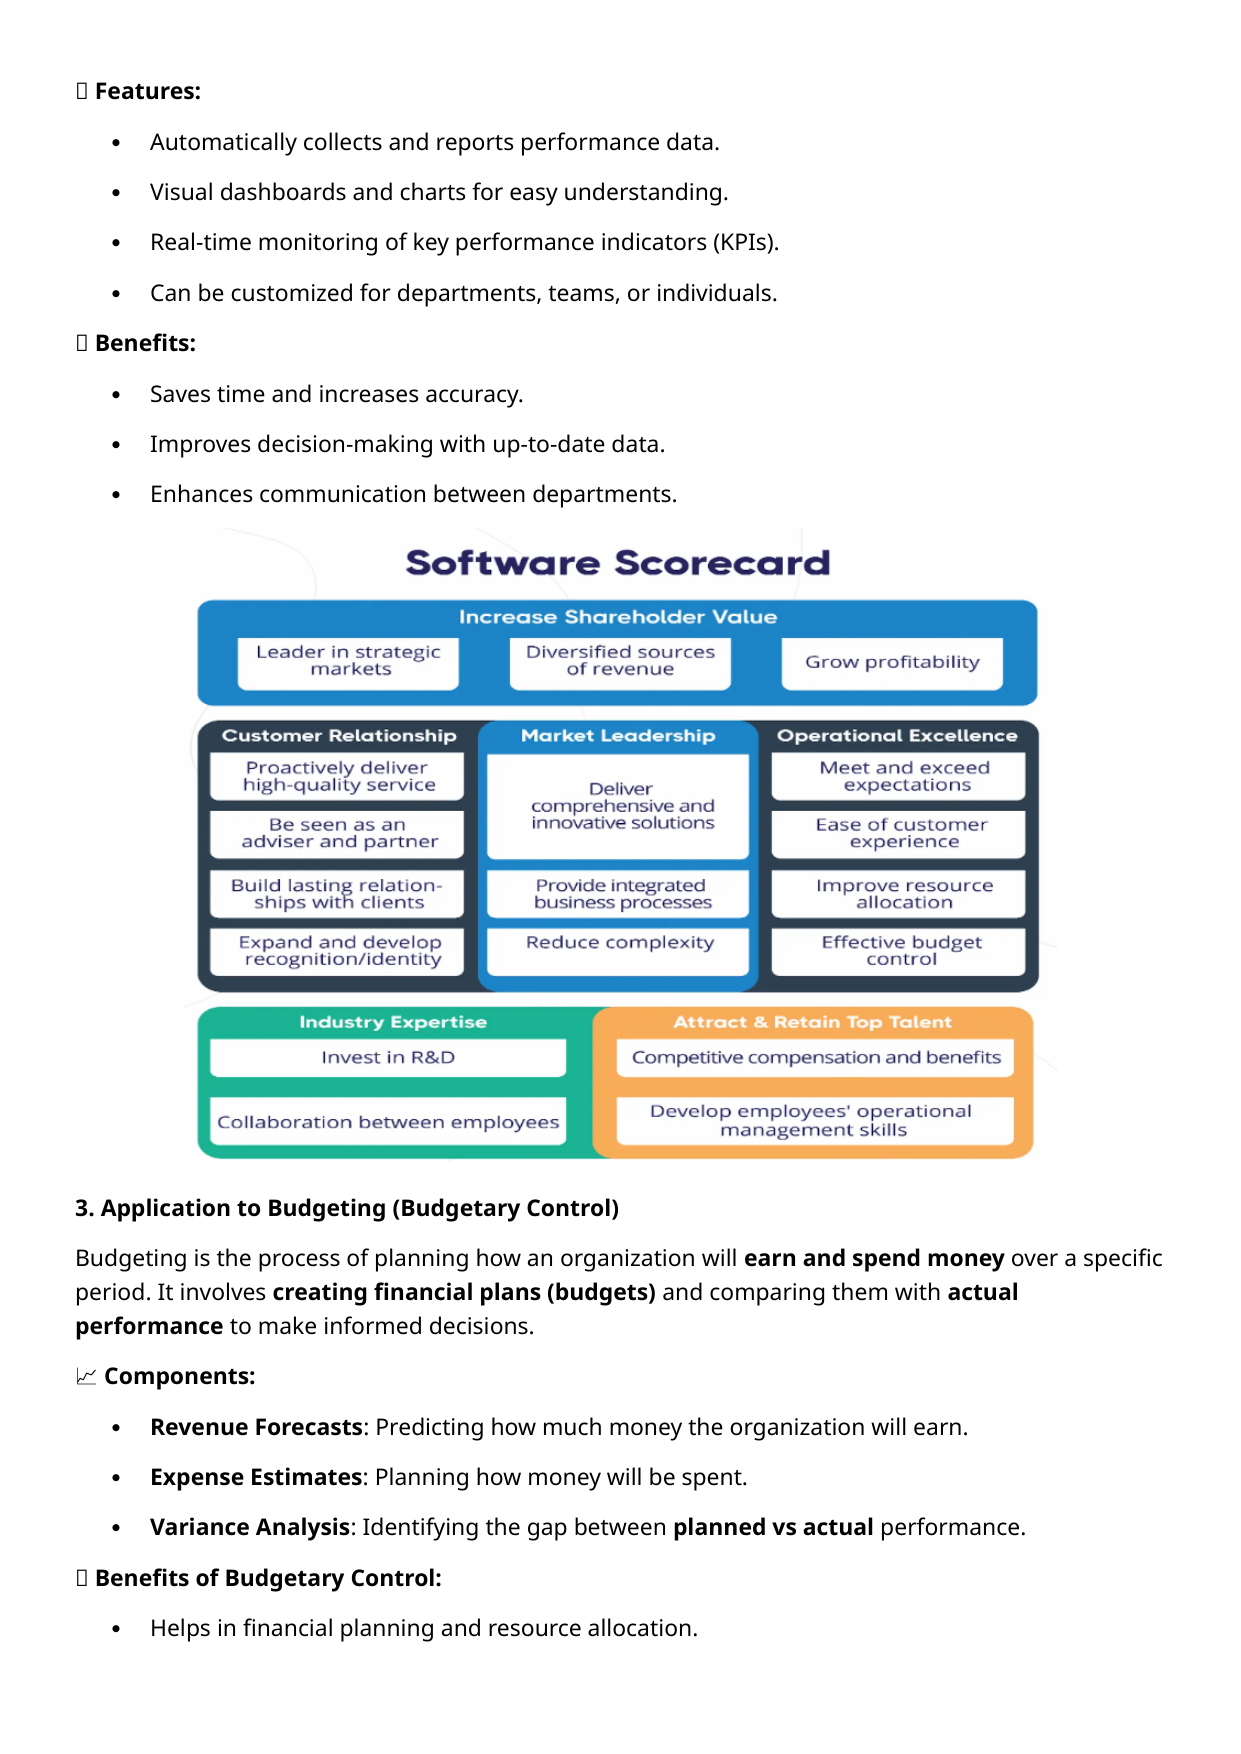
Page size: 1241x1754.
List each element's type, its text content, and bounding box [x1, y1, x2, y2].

list Saves time and increases accuracy. [112, 377, 1165, 409]
picture [181, 528, 1059, 1173]
text ✅ Benefits of Budgetary Control: [75, 1562, 1165, 1593]
list Can be customized for departments, teams, or individuals. [112, 277, 1165, 308]
list Revenue Forecasts: Predicting how much money the organization will earn. [112, 1410, 1165, 1442]
list Visual dashboards and charts for easy understanding. [112, 176, 1165, 207]
text 📈 Components: [75, 1360, 1165, 1391]
list Helps in financial planning and resource allocation. [112, 1612, 1165, 1643]
list Variance Analysis: Identifying the gap between planned vs actual performance. [112, 1511, 1165, 1542]
list Automatically collects and reports performance data. [112, 125, 1165, 157]
text 🔧 Features: [75, 75, 1165, 106]
text 3. Application to Budgeting (Budgetary Control) [75, 1192, 1165, 1223]
list Real-time monitoring of key performance indicators (KPIs). [112, 226, 1165, 257]
text Budgeting is the process of planning how an organization will earn and spend money over a specific period. It involves creating financial plans (budgets) and comparing them with actual performance to make informed decisions. [75, 1242, 1165, 1341]
list Improves decision-making with up-to-date data. [112, 428, 1165, 459]
list Enhances communication between departments. [112, 478, 1165, 509]
text ✅ Benefits: [75, 327, 1165, 358]
list Expense Estimates: Planning how money will be spent. [112, 1461, 1165, 1492]
